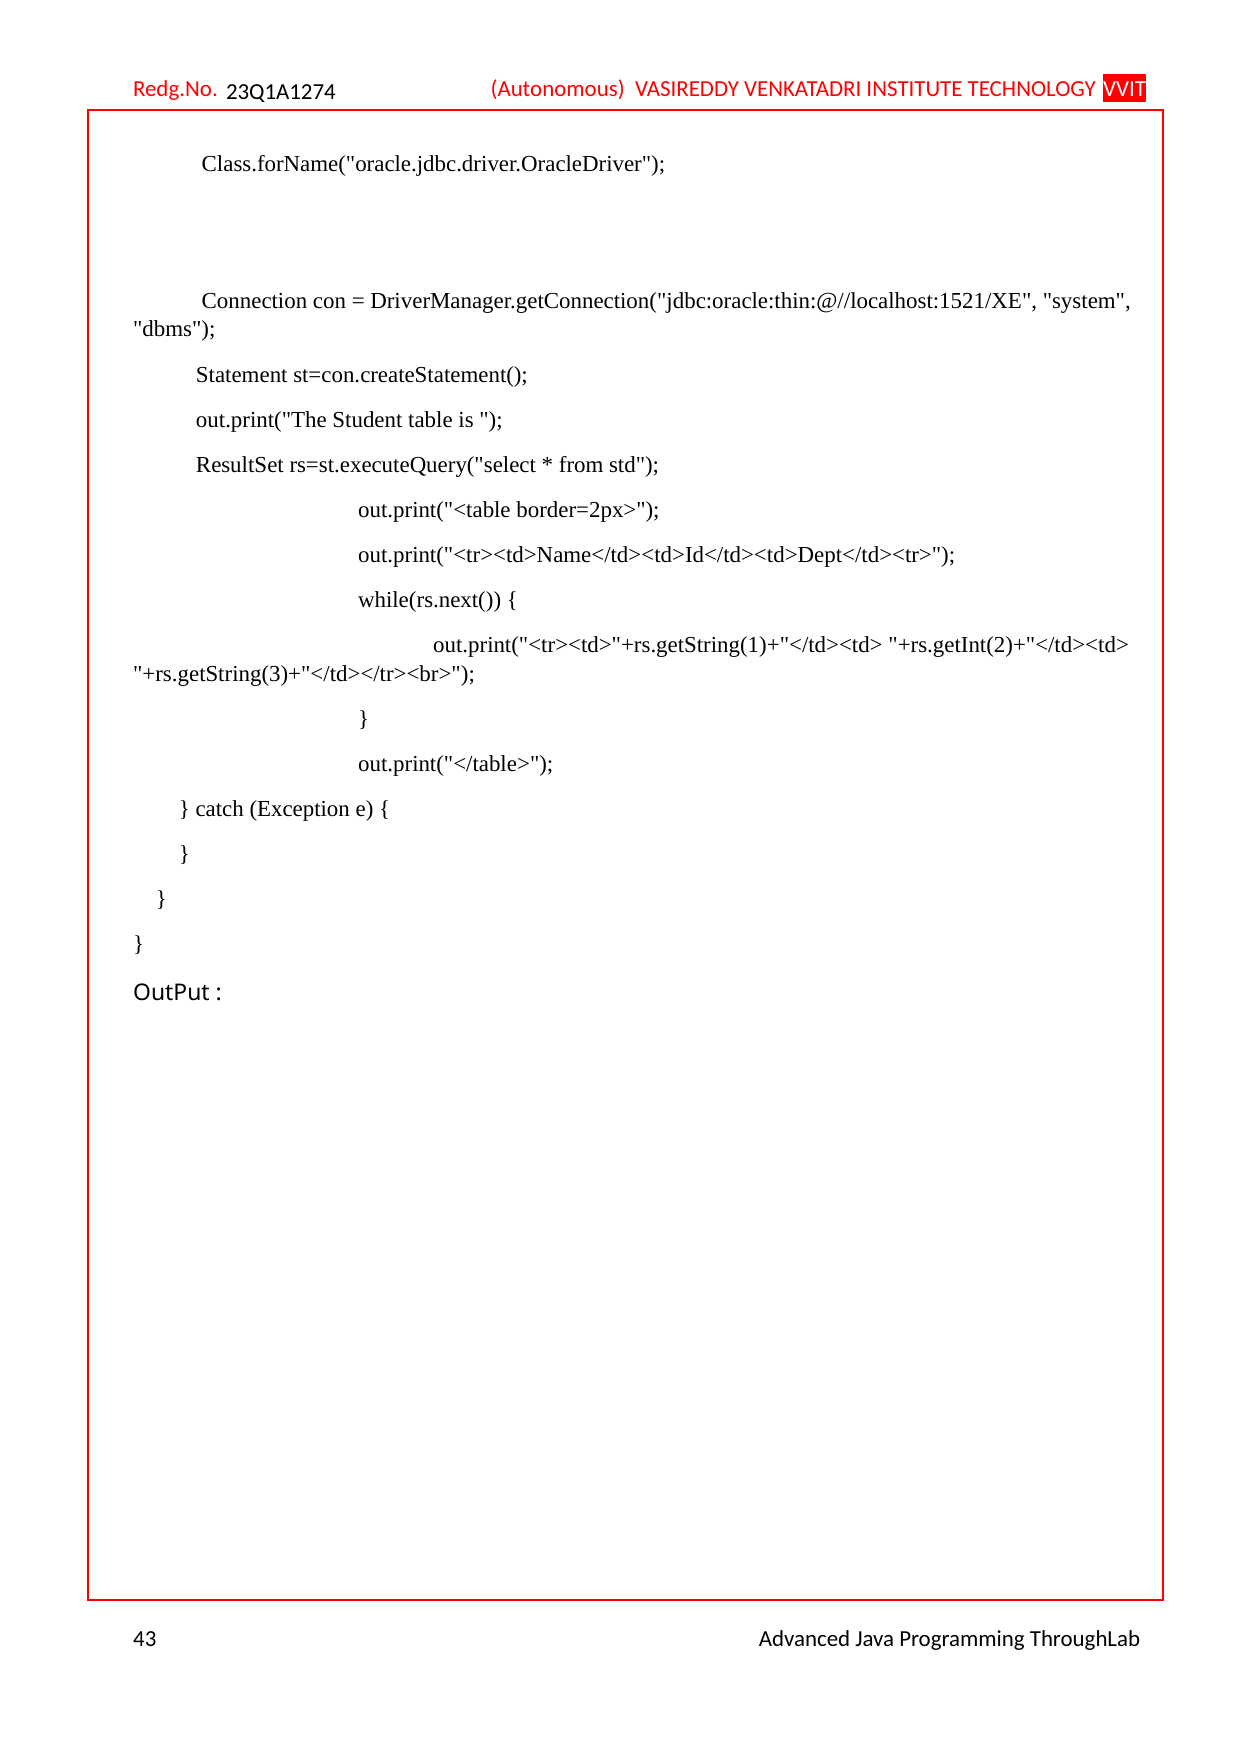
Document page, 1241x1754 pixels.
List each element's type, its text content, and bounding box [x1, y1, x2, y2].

text Class.forName("oracle.jdbc.driver.OracleDriver"); [133, 150, 1167, 176]
text } [133, 885, 1167, 912]
text Statement st=con.createStatement(); [133, 361, 1167, 387]
text out.print("<table border=2px>"); [133, 496, 1167, 522]
text out.print("The Student table is "); [133, 406, 1167, 432]
text OutPut : [133, 975, 1167, 1007]
text ResultSet rs=st.executeQuery("select * from std"); [133, 451, 1167, 477]
text } catch (Exception e) { [133, 795, 1167, 821]
text } [133, 930, 1167, 957]
text } [133, 705, 1167, 731]
text Connection con = DriverManager.getConnection("jdbc:oracle:thin:@//localhost:1521/XE", "system", "dbms"); [133, 287, 1167, 342]
text out.print("<tr><td>Name</td><td>Id</td><td>Dept</td><tr>"); [133, 541, 1167, 567]
text } [133, 840, 1167, 866]
text while(rs.next()) { [133, 586, 1167, 612]
text out.print("<tr><td>"+rs.getString(1)+"</td><td> "+rs.getInt(2)+"</td><td> "+rs.getString(3)+"</td></tr><br>"); [133, 631, 1167, 686]
text out.print("</table>"); [133, 750, 1167, 776]
